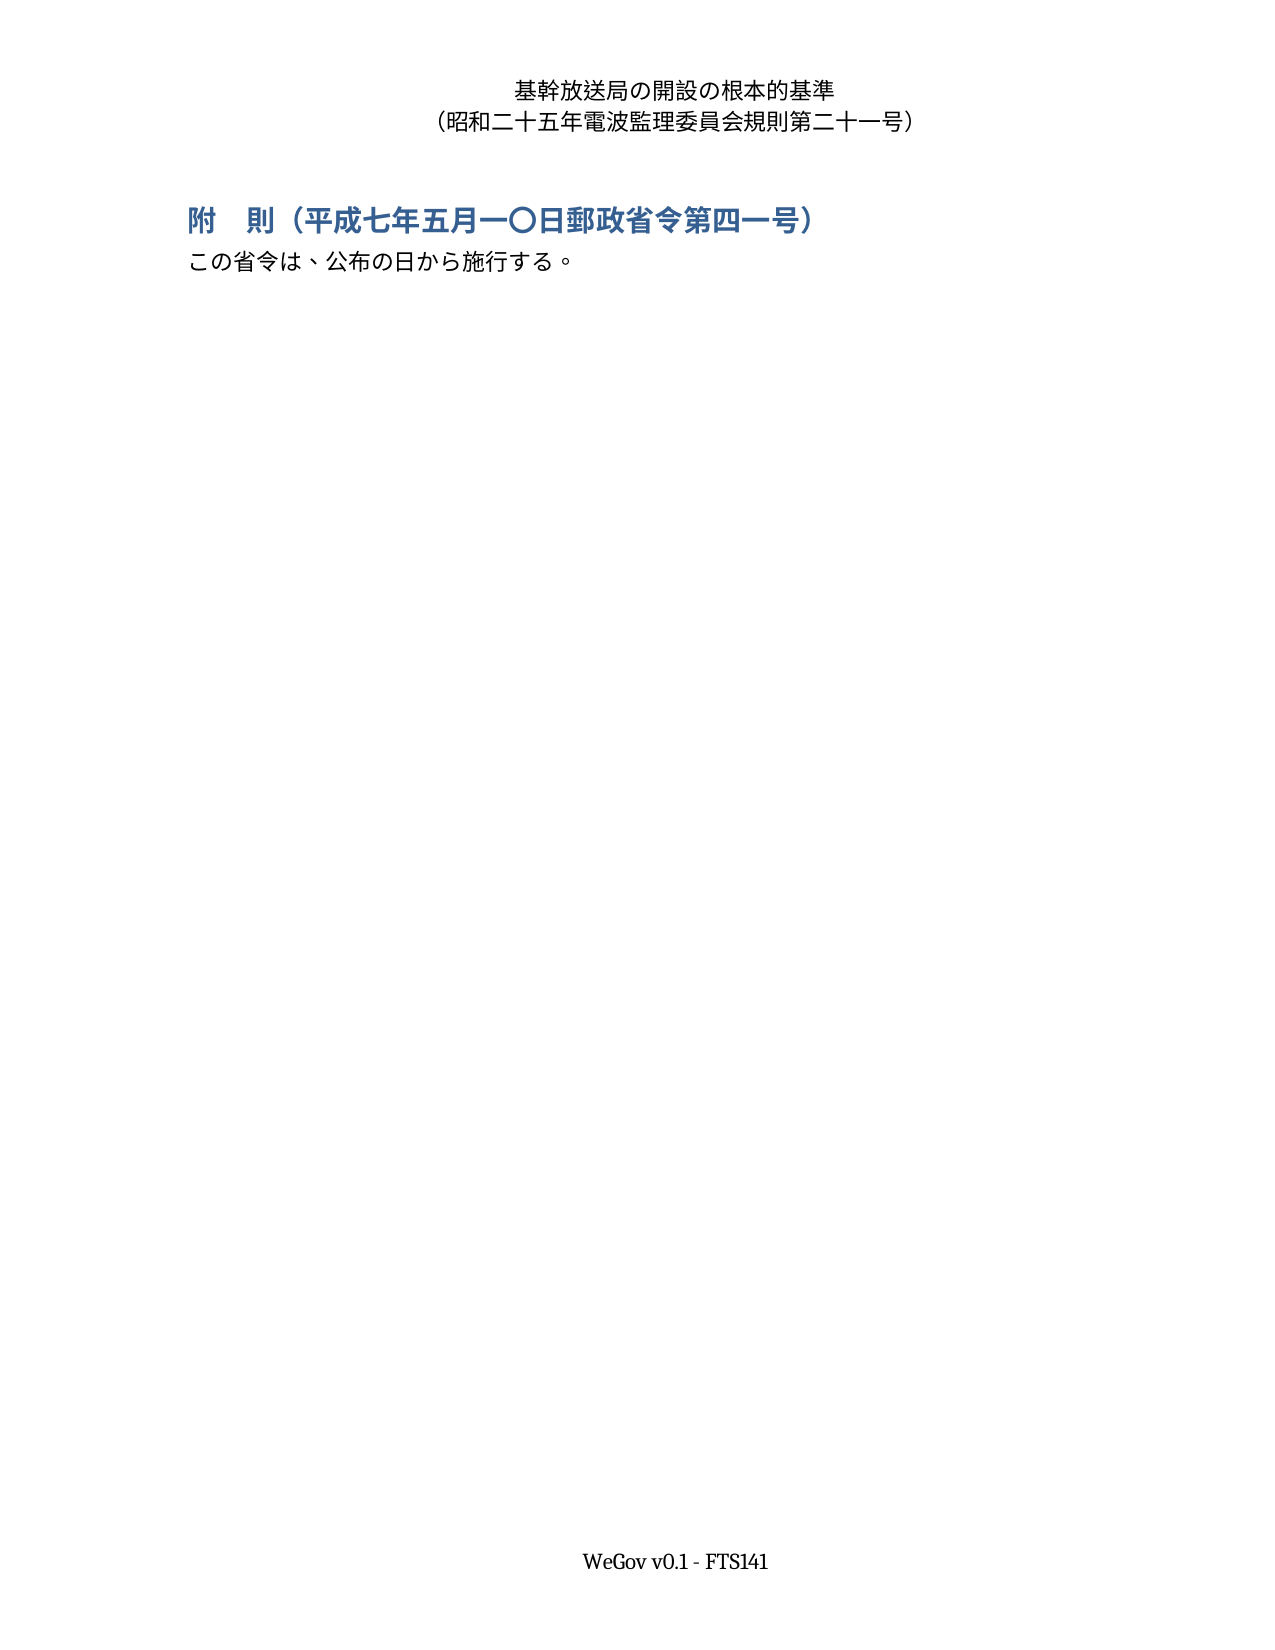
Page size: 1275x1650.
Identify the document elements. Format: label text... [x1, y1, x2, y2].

text この省令は、公布の日から施行する。 [187, 246, 1087, 277]
subtitle 附 則（平成七年五月一〇日郵政省令第四一号） [187, 200, 1087, 240]
